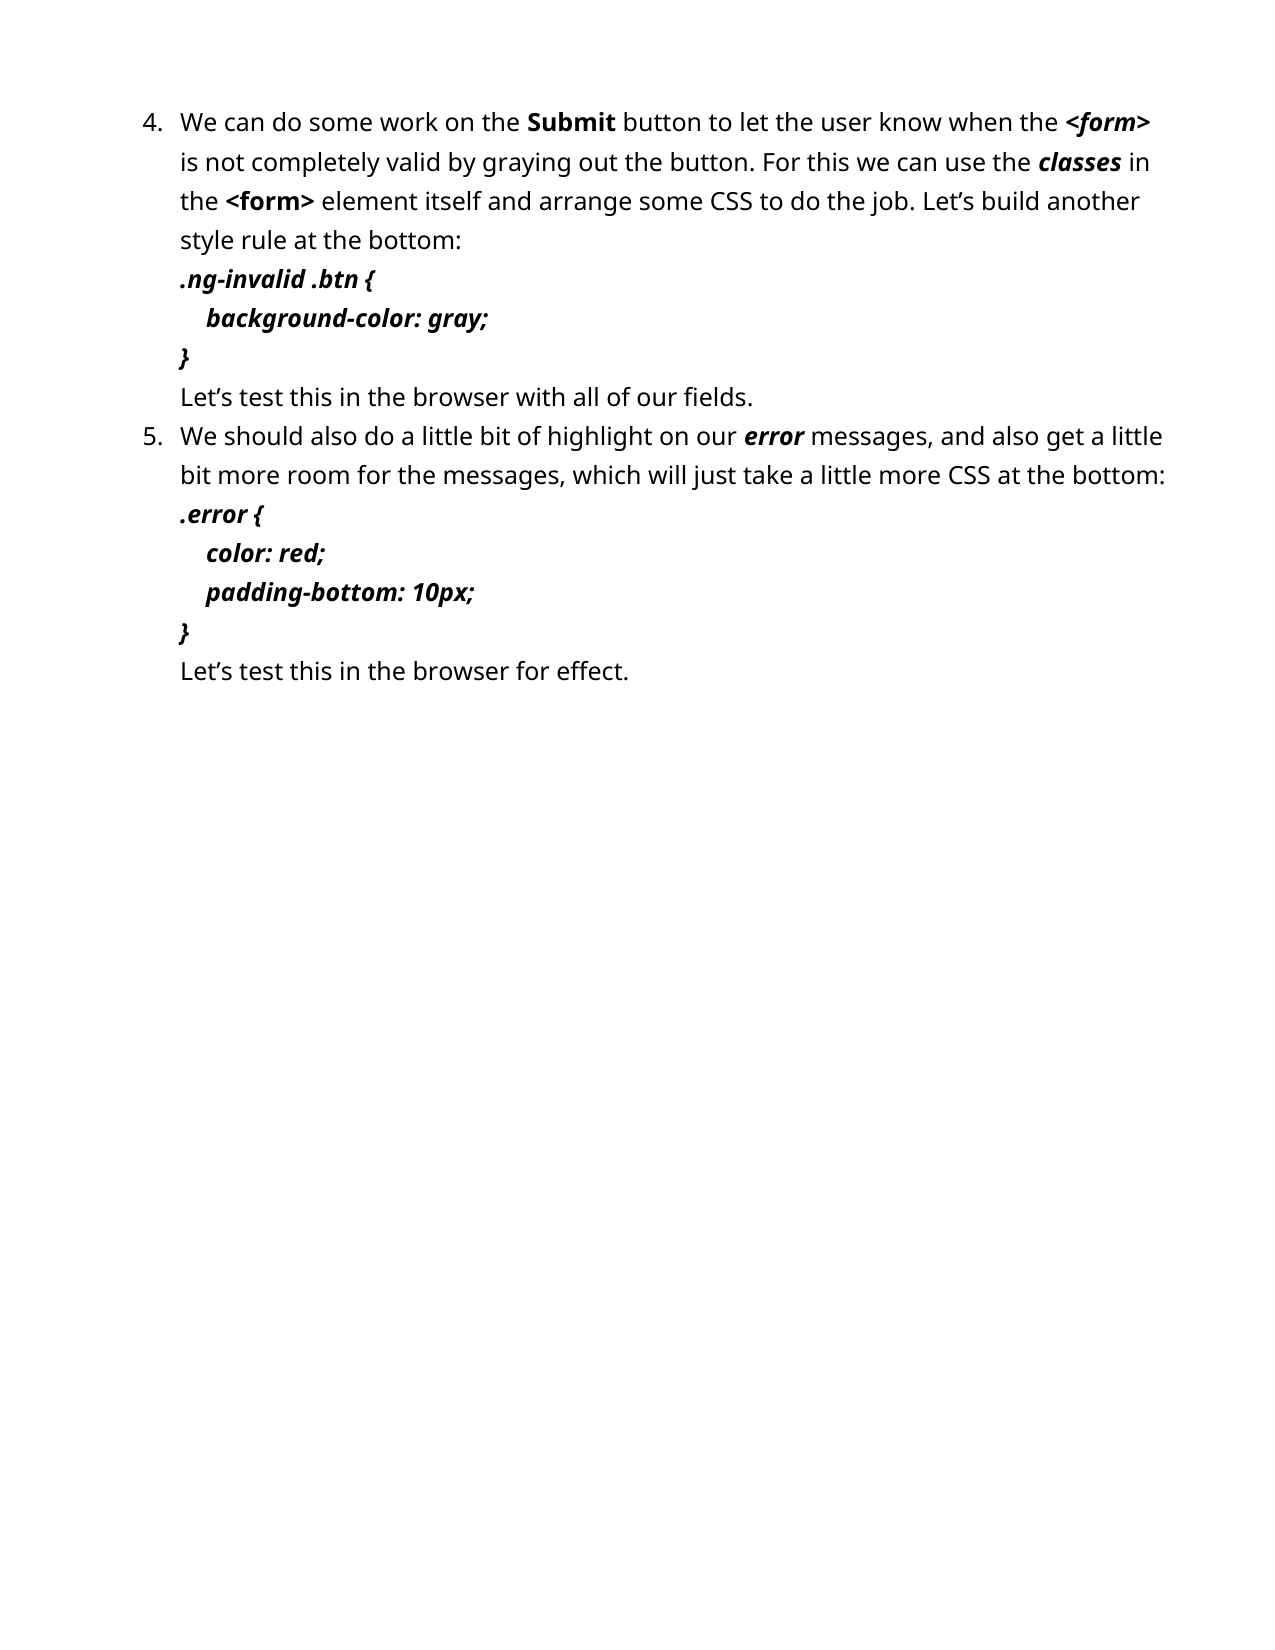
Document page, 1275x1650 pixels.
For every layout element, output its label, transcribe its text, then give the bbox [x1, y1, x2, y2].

list We should also do a little bit of highlight on our error messages, and also get a little bit more room for the messages, which will just take a little more CSS at the bottom: .error { color: red; padding-bottom: 10px; } Let’s test this in the browser for effect. [142, 418, 1170, 719]
list We can do some work on the Submit button to let the user know when the <form> is not completely valid by graying out the button. For this we can use the classes in the <form> element itself and arrange some CSS to do the job. Let’s build another style rule at the bottom: .ng-invalid .btn { background-color: gray; } Let’s test this in the browser with all of our fields. [142, 105, 1170, 413]
